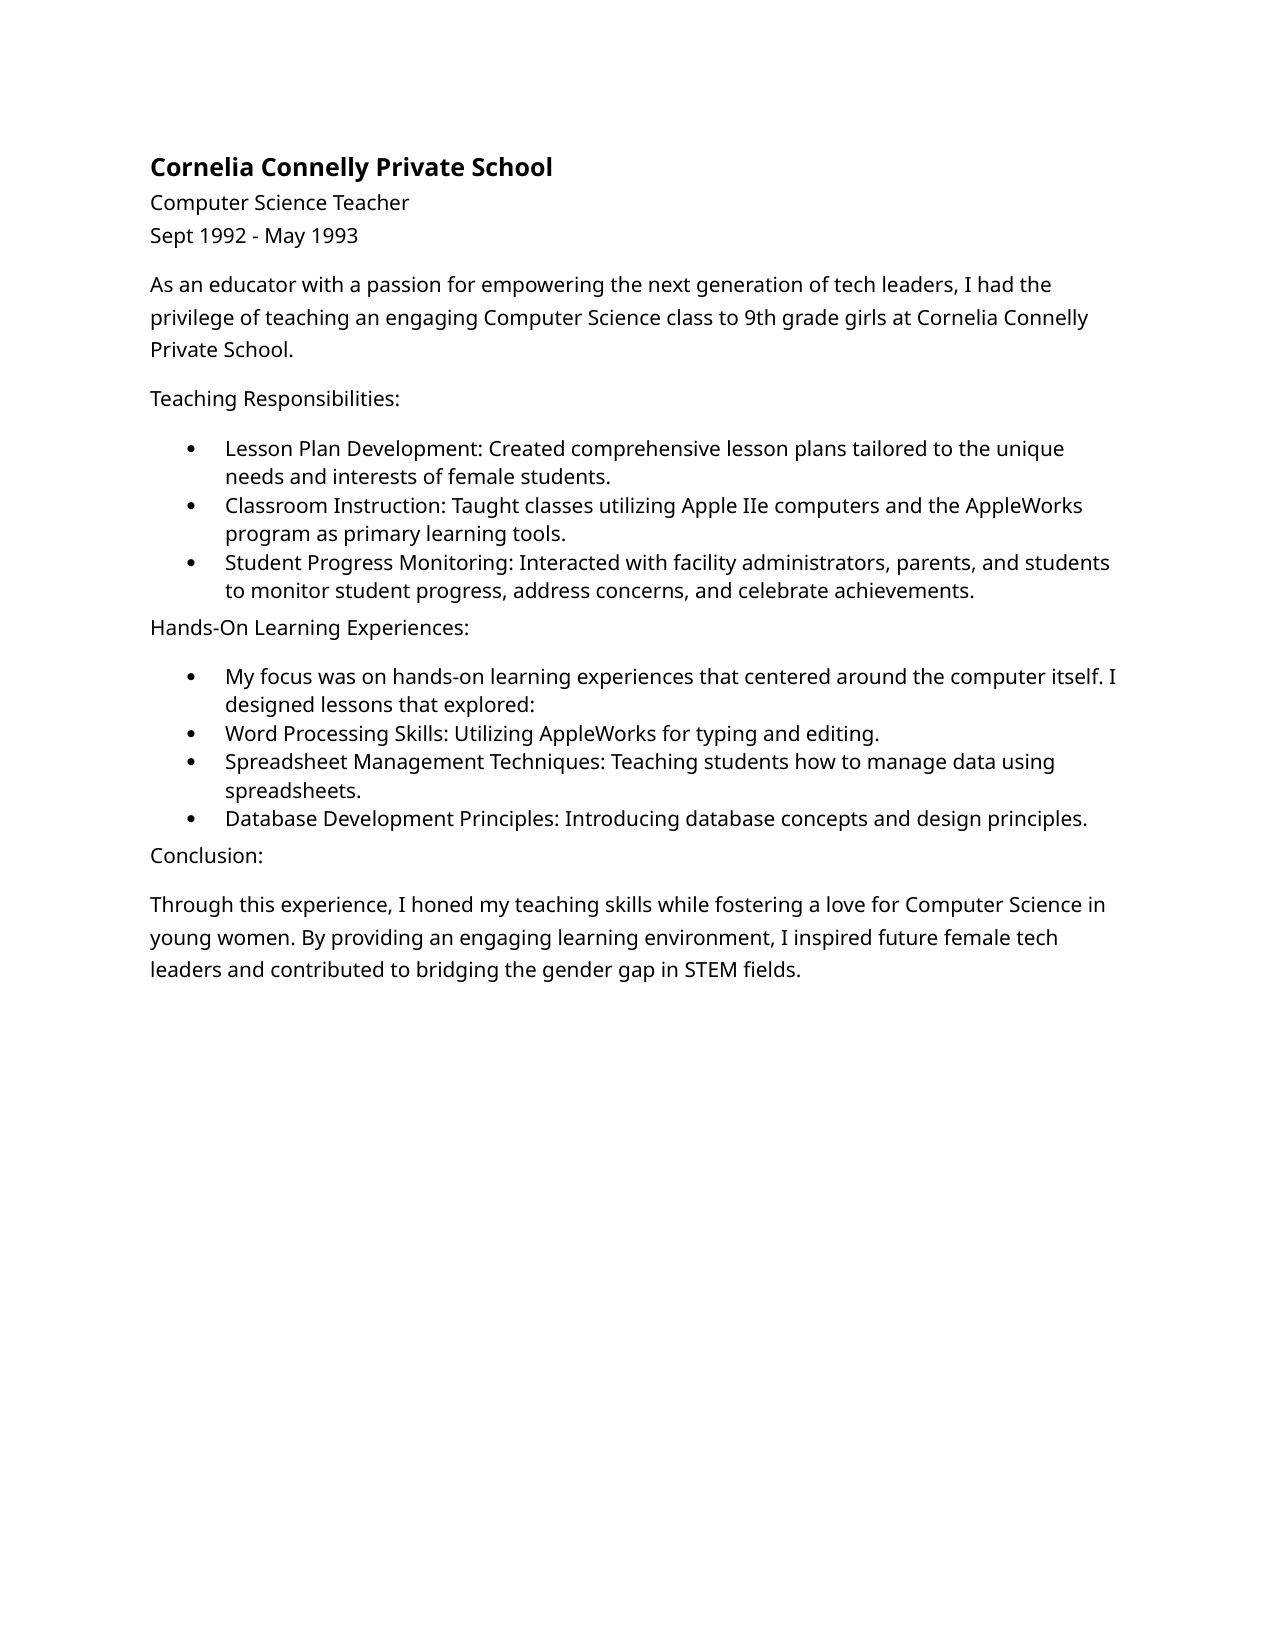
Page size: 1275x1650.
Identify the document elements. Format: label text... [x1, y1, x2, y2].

list Word Processing Skills: Utilizing AppleWorks for typing and editing. [187, 719, 1125, 747]
text Teaching Responsibilities: [150, 384, 1125, 413]
text Through this experience, I honed my teaching skills while fostering a love for Computer Science in young women. By providing an engaging learning environment, I inspired future female tech leaders and contributed to bridging the gender gap in STEM fields. [150, 890, 1125, 984]
list Database Development Principles: Introducing database concepts and design principles. [187, 804, 1125, 833]
list Classroom Instruction: Taught classes utilizing Apple IIe computers and the AppleWorks program as primary learning tools. [187, 491, 1125, 548]
text Conclusion: [150, 841, 1125, 869]
list Lesson Plan Development: Created comprehensive lesson plans tailored to the unique needs and interests of female students. [187, 434, 1125, 491]
text Hands-On Learning Experiences: [150, 613, 1125, 641]
list Student Progress Monitoring: Interacted with facility administrators, parents, and students to monitor student progress, address concerns, and celebrate achievements. [187, 548, 1125, 604]
list Spreadsheet Management Techniques: Teaching students how to manage data using spreadsheets. [187, 747, 1125, 804]
text Cornelia Connelly Private School Computer Science Teacher Sept 1992 - May 1993 [150, 150, 1125, 249]
text As an educator with a passion for empowering the next generation of tech leaders, I had the privilege of teaching an engaging Computer Science class to 9th grade girls at Cornelia Connelly Private School. [150, 270, 1125, 364]
list My focus was on hands-on learning experiences that centered around the computer itself. I designed lessons that explored: [187, 662, 1125, 719]
